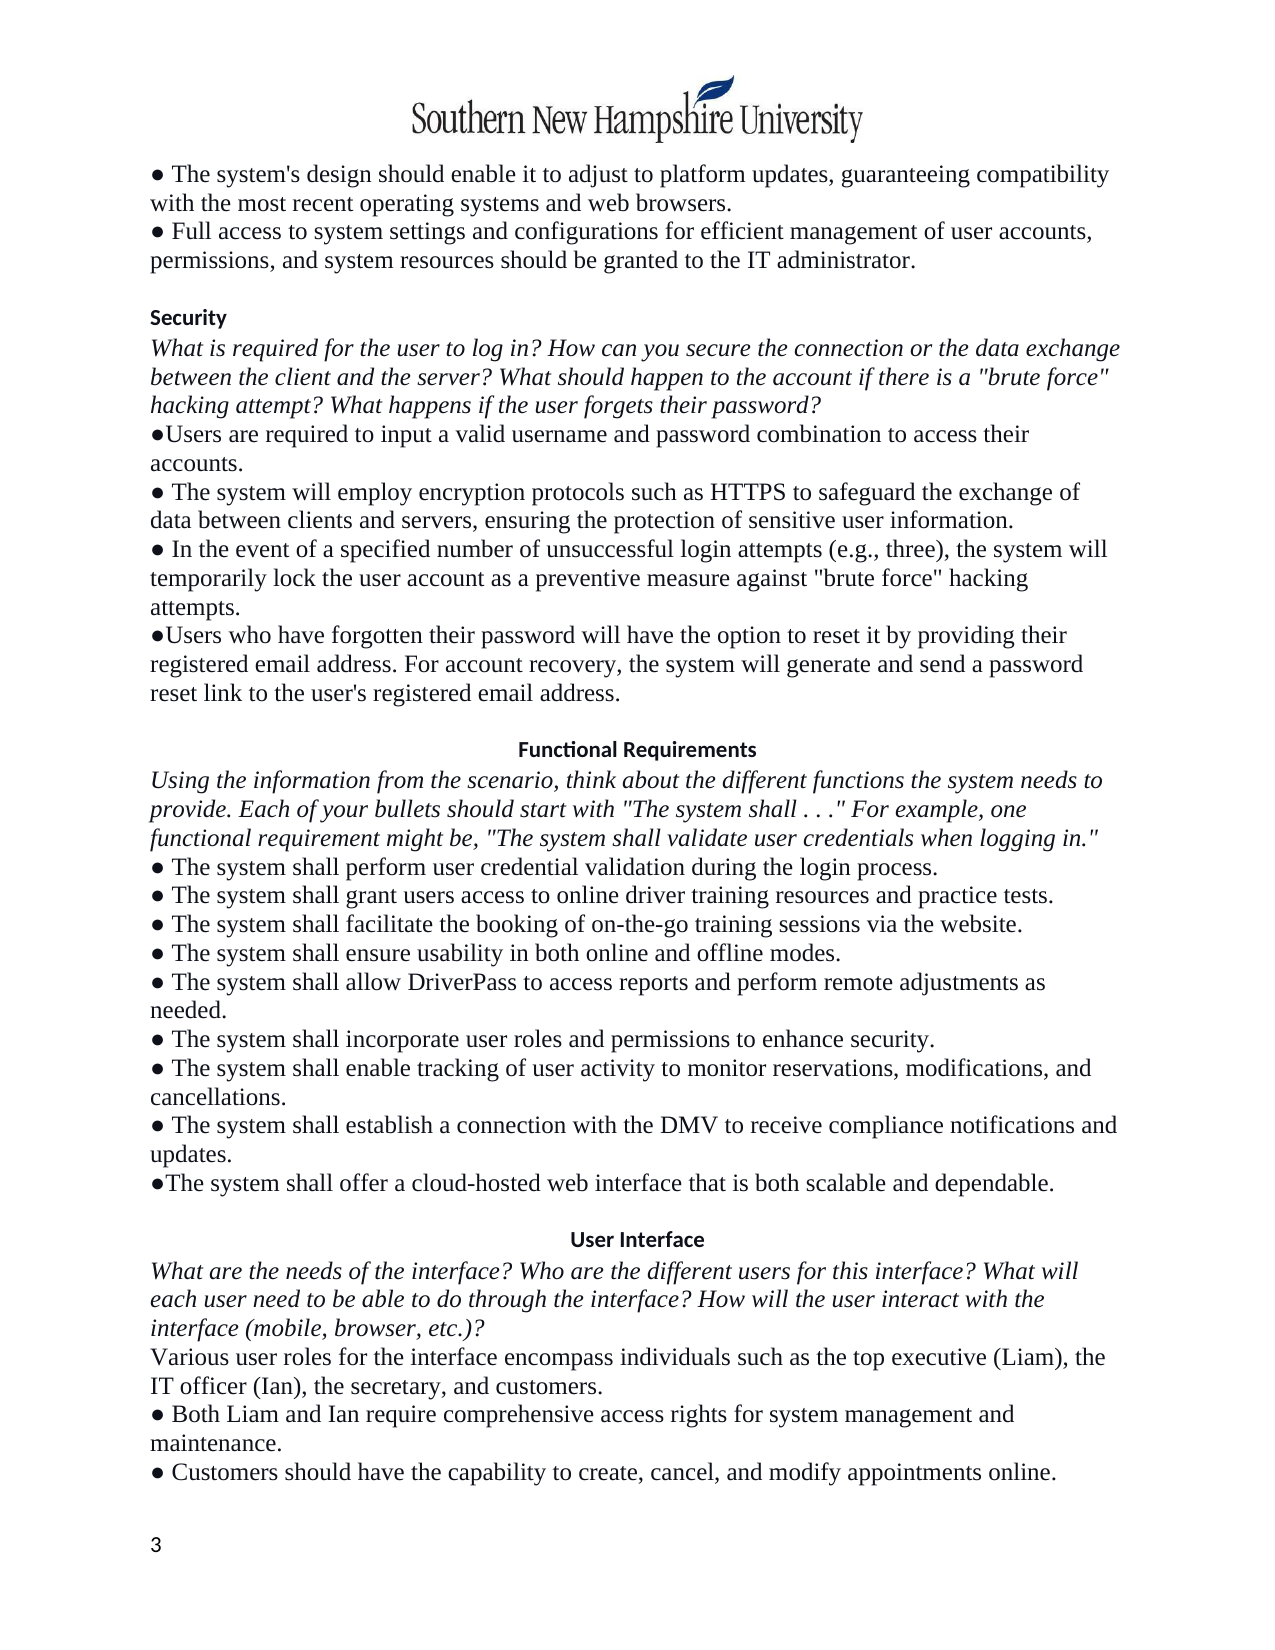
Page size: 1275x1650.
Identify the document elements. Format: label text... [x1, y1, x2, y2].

text ● The system shall enable tracking of user activity to monitor reservations, modifications, and cancellations. [150, 1053, 1125, 1111]
text ●Users who have forgotten their password will have the option to reset it by providing their registered email address. For account recovery, the system will generate and send a password reset link to the user's registered email address. [150, 620, 1125, 707]
text What is required for the user to log in? How can you secure the connection or the data exchange between the client and the server? What should happen to the account if there is a "brute force" hacking attempt? What happens if the user forgets their password? [150, 333, 1125, 419]
text ● The system's design should enable it to adjust to platform updates, guaranteeing compatibility with the most recent operating systems and web browsers. [150, 159, 1125, 216]
text ● Both Liam and Ian require comprehensive access rights for system management and maintenance. [150, 1399, 1125, 1457]
text What are the needs of the interface? Who are the different users for this interface? What will each user need to be able to do through the interface? How will the user interact with the interface (mobile, browser, etc.)? [150, 1256, 1125, 1342]
text ● The system shall grant users access to online driver training resources and practice tests. [150, 881, 1125, 909]
subtitle Security [150, 303, 1125, 331]
text ● In the event of a specified number of unsuccessful login attempts (e.g., three), the system will temporarily lock the user account as a preventive measure against "brute force" hacking attempts. [150, 534, 1125, 620]
text ● The system shall allow DriverPass to access reports and perform remote adjustments as needed. [150, 967, 1125, 1024]
text ● The system shall perform user credential validation during the login process. [150, 852, 1125, 881]
text ●Users are required to input a valid username and password combination to access their accounts. [150, 419, 1125, 477]
subtitle Functional Requirements [150, 735, 1125, 763]
text ●The system shall offer a cloud-hosted web interface that is both scalable and dependable. [150, 1168, 1125, 1197]
text ● The system shall establish a connection with the DMV to receive compliance notifications and updates. [150, 1111, 1125, 1168]
text ● The system shall ensure usability in both online and offline modes. [150, 938, 1125, 967]
text ● Customers should have the capability to create, cancel, and modify appointments online. [150, 1457, 1125, 1486]
subtitle User Interface [150, 1226, 1125, 1253]
picture [412, 75, 863, 143]
text ● The system shall facilitate the booking of on-the-go training sessions via the website. [150, 909, 1125, 938]
text Various user roles for the interface encompass individuals such as the top executive (Liam), the IT officer (Ian), the secretary, and customers. [150, 1342, 1125, 1399]
text ● Full access to system settings and configurations for efficient management of user accounts, permissions, and system resources should be granted to the IT administrator. [150, 216, 1125, 274]
text Using the information from the scenario, think about the different functions the system needs to provide. Each of your bullets should start with "The system shall . . ." For example, one functional requirement might be, "The system shall validate user credentials when logging in." [150, 766, 1125, 852]
text ● The system shall incorporate user roles and permissions to enhance security. [150, 1024, 1125, 1053]
text ● The system will employ encryption protocols such as HTTPS to safeguard the exchange of data between clients and servers, ensuring the protection of sensitive user information. [150, 477, 1125, 534]
